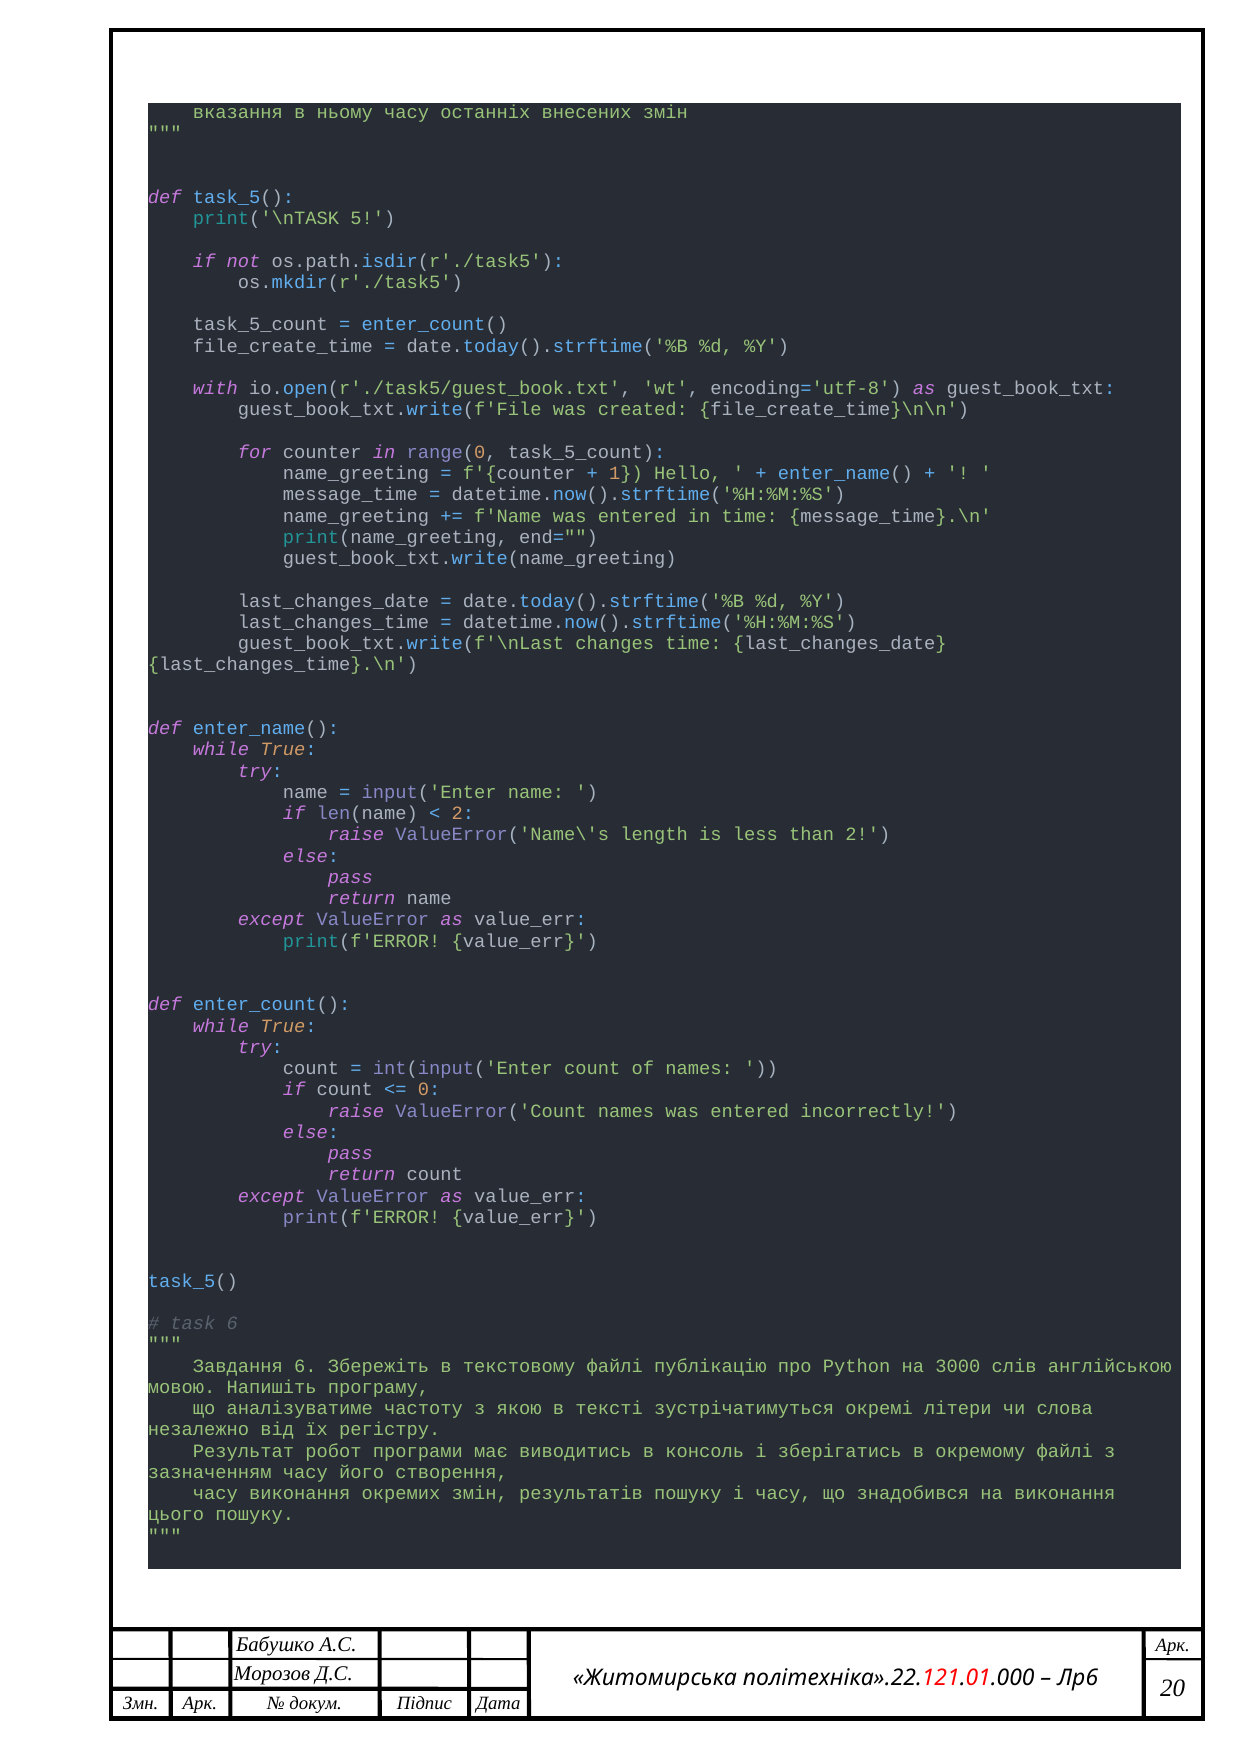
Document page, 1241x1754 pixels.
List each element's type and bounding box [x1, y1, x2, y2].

text [148, 103, 1181, 1569]
